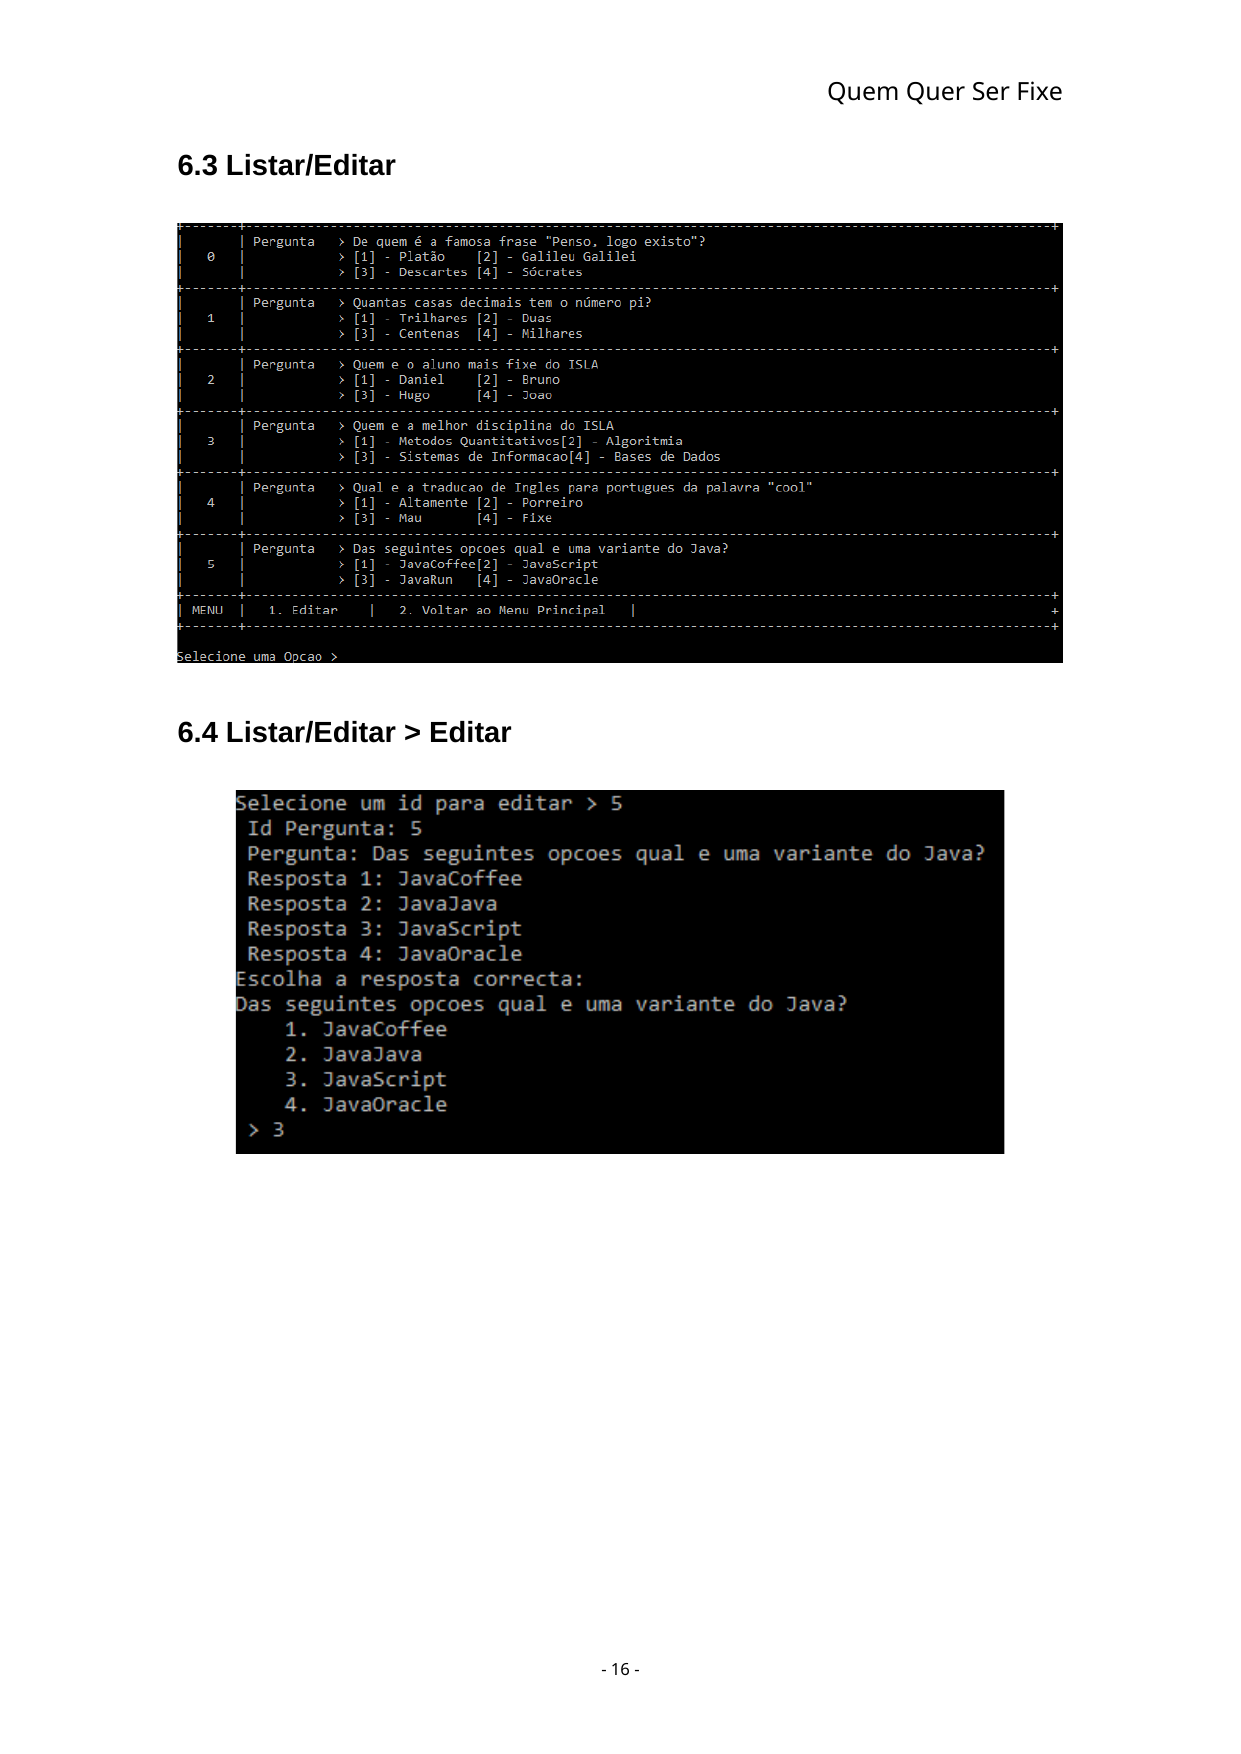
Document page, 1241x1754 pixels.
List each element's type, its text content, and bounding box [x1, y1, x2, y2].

subtitle 6.3 Listar/Editar [177, 148, 1063, 181]
picture [235, 790, 1005, 1154]
picture [177, 223, 1063, 663]
subtitle 6.4 Listar/Editar > Editar [177, 715, 1063, 749]
